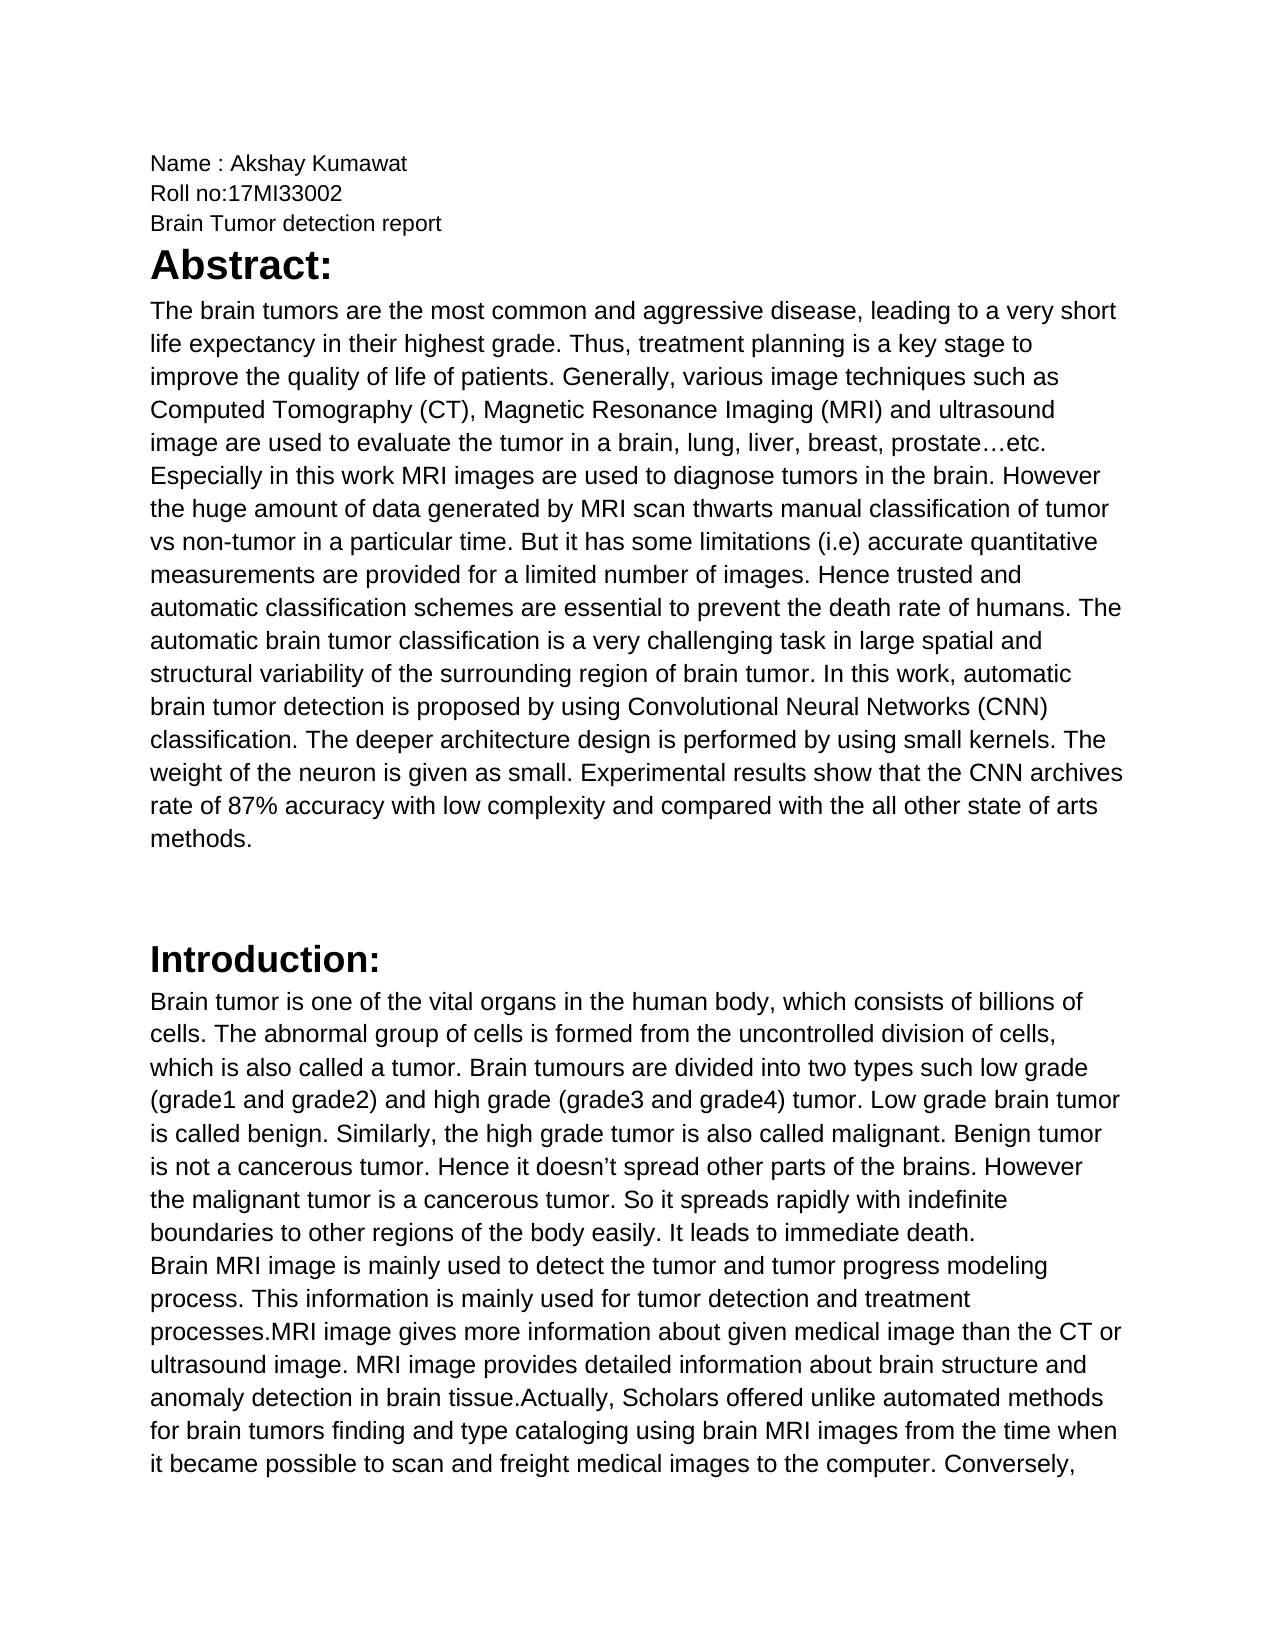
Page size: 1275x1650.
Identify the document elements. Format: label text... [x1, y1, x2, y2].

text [150, 1251, 1125, 1477]
text Roll no:17MI33002 [150, 180, 1125, 207]
text Brain Tumor detection report [150, 210, 1125, 237]
text Introduction: [150, 937, 1125, 980]
text Name : Akshay Kumawat [150, 150, 1125, 176]
text Abstract: [150, 241, 1125, 288]
text Brain tumor is one of the vital organs in the human body, which consists of billions of cells. The abnormal group of cells is formed from the uncontrolled division of cells, which is also called a tumor. Brain tumours are divided into two types such low grade (grade1 and grade2) and high grade (grade3 and grade4) tumor. Low grade brain tumor is called benign. Similarly, the high grade tumor is also called malignant. Benign tumor is not a cancerous tumor. Hence it doesn’t spread other parts of the brains. However the malignant tumor is a cancerous tumor. So it spreads rapidly with indefinite boundaries to other regions of the body easily. It leads to immediate death. [150, 986, 1125, 1246]
text The brain tumors are the most common and aggressive disease, leading to a very short life expectancy in their highest grade. Thus, treatment planning is a key stage to improve the quality of life of patients. Generally, various image techniques such as Computed Tomography (CT), Magnetic Resonance Imaging (MRI) and ultrasound image are used to evaluate the tumor in a brain, lung, liver, breast, prostate…etc. Especially in this work MRI images are used to diagnose tumors in the brain. However the huge amount of data generated by MRI scan thwarts manual classification of tumor vs non-tumor in a particular time. But it has some limitations (i.e) accurate quantitative measurements are provided for a limited number of images. Hence trusted and automatic classification schemes are essential to prevent the death rate of humans. The automatic brain tumor classification is a very challenging task in large spatial and structural variability of the surrounding region of brain tumor. In this work, automatic brain tumor detection is proposed by using Convolutional Neural Networks (CNN) classification. The deeper architecture design is performed by using small kernels. The weight of the neuron is given as small. Experimental results show that the CNN archives rate of 87% accuracy with low complexity and compared with the all other state of arts methods. [150, 296, 1125, 853]
